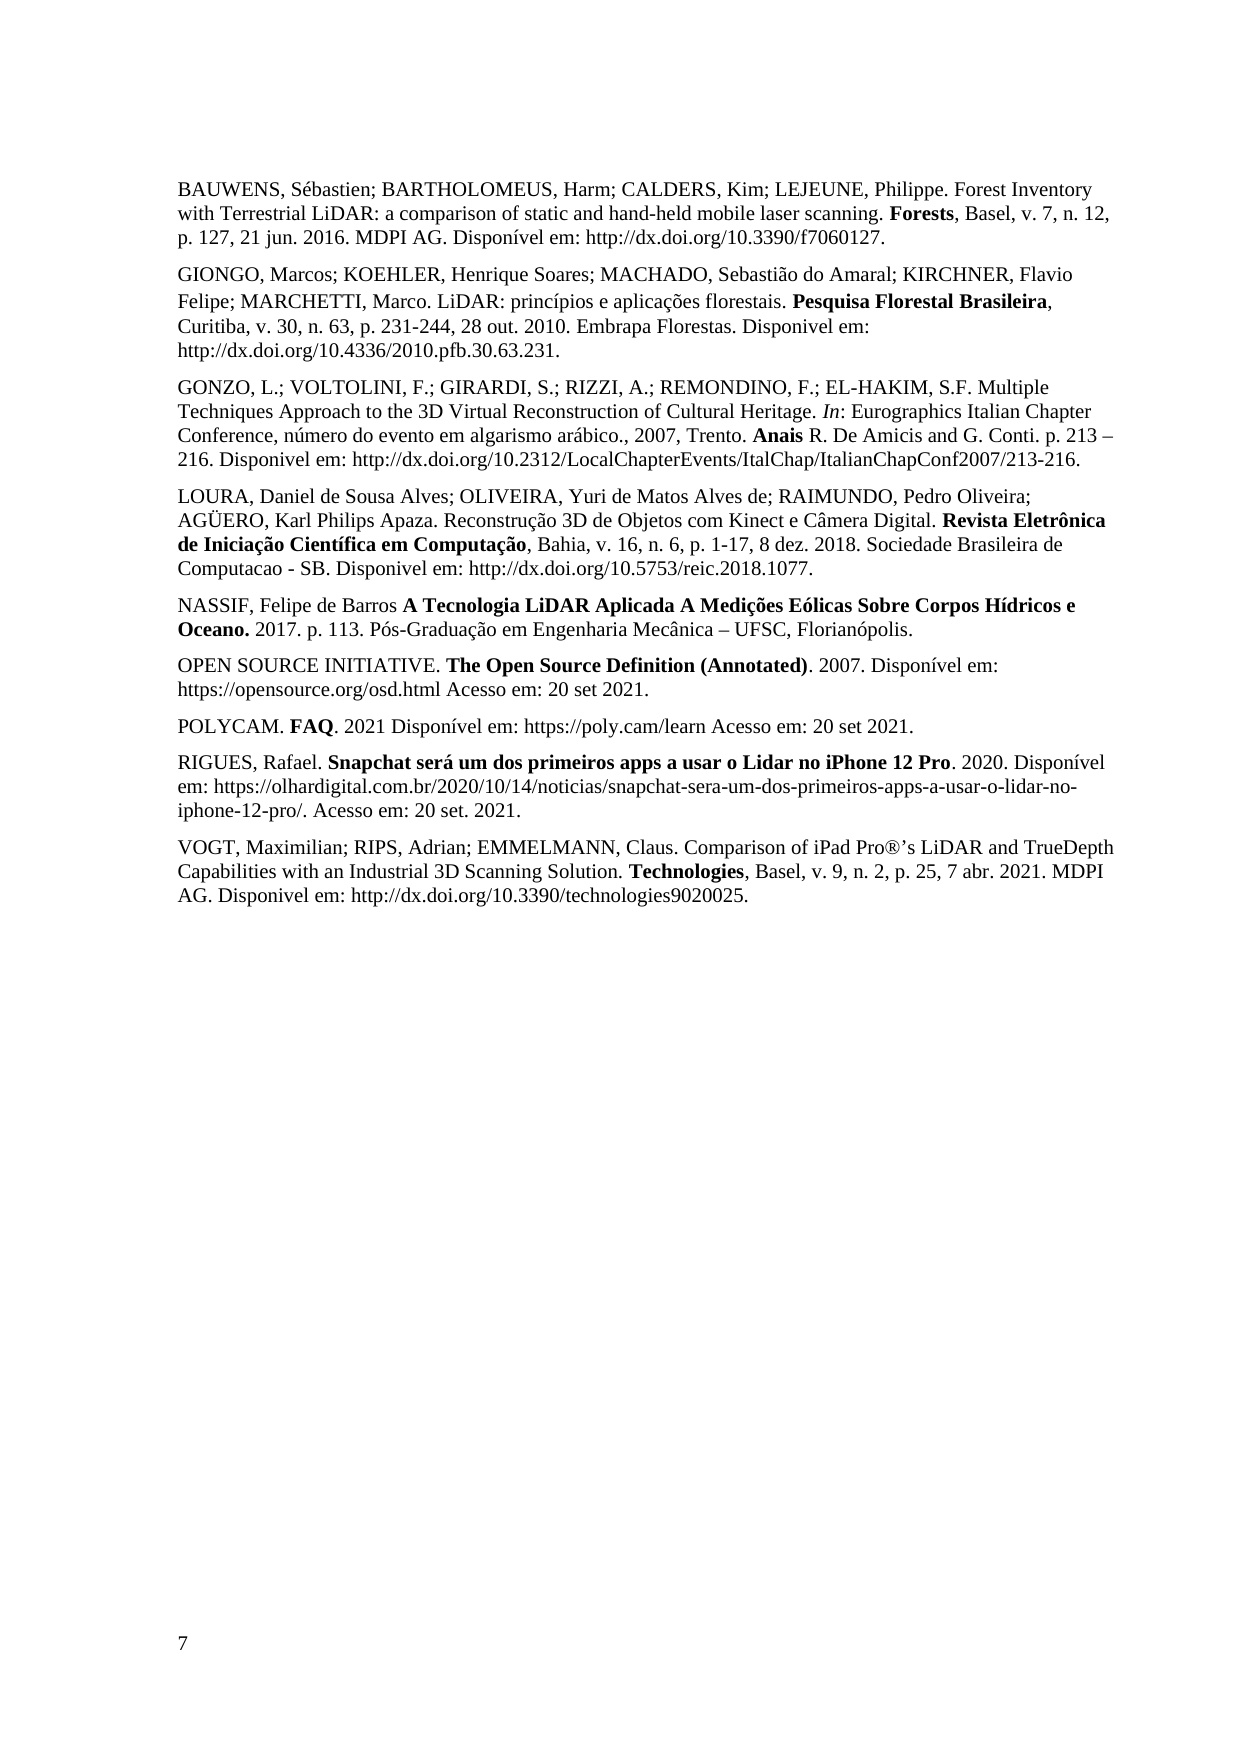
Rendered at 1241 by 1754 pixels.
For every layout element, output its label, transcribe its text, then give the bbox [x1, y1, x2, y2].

text GIONGO, Marcos; KOEHLER, Henrique Soares; MACHADO, Sebastião do Amaral; KIRCHNER, Flavio Felipe; MARCHETTI, Marco. LiDAR: princípios e aplicações florestais. Pesquisa Florestal Brasileira, Curitiba, v. 30, n. 63, p. 231-244, 28 out. 2010. Embrapa Florestas. Disponivel em: http://dx.doi.org/10.4336/2010.pfb.30.63.231. [177, 262, 1122, 362]
text NASSIF, Felipe de Barros A Tecnologia LiDAR Aplicada A Medições Eólicas Sobre Corpos Hídricos e Oceano. 2017. p. 113. Pós-Graduação em Engenharia Mecânica – UFSC, Florianópolis. [177, 592, 1122, 641]
text POLYCAM. FAQ. 2021 Disponível em: https://poly.cam/learn Acesso em: 20 set 2021. [177, 714, 1122, 738]
text LOURA, Daniel de Sousa Alves; OLIVEIRA, Yuri de Matos Alves de; RAIMUNDO, Pedro Oliveira; AGÜERO, Karl Philips Apaza. Reconstrução 3D de Objetos com Kinect e Câmera Digital. Revista Eletrônica de Iniciação Científica em Computação, Bahia, v. 16, n. 6, p. 1-17, 8 dez. 2018. Sociedade Brasileira de Computacao - SB. Disponivel em: http://dx.doi.org/10.5753/reic.2018.1077. [814, 484, 1122, 580]
text RIGUES, Rafael. Snapchat será um dos primeiros apps a usar o Lidar no iPhone 12 Pro. 2020. Disponível em: https://olhardigital.com.br/2020/10/14/noticias/snapchat-sera-um-dos-primeiros-apps-a-usar-o-lidar-no-iphone-12-pro/. Acesso em: 20 set. 2021. [177, 750, 1122, 822]
text GONZO, L.; VOLTOLINI, F.; GIRARDI, S.; RIZZI, A.; REMONDINO, F.; EL-HAKIM, S.F. Multiple Techniques Approach to the 3D Virtual Reconstruction of Cultural Heritage. In: Eurographics Italian Chapter Conference, número do evento em algarismo arábico., 2007, Trento. Anais R. De Amicis and G. Conti. p. 213 – 216. Disponivel em: http://dx.doi.org/10.2312/LocalChapterEvents/ItalChap/ItalianChapConf2007/213-216. [177, 375, 1122, 471]
text OPEN SOURCE INITIATIVE. The Open Source Definition (Annotated). 2007. Disponível em: https://opensource.org/osd.html Acesso em: 20 set 2021. [177, 653, 1122, 701]
text VOGT, Maximilian; RIPS, Adrian; EMMELMANN, Claus. Comparison of iPad Pro®’s LiDAR and TrueDepth Capabilities with an Industrial 3D Scanning Solution. Technologies, Basel, v. 9, n. 2, p. 25, 7 abr. 2021. MDPI AG. Disponivel em: http://dx.doi.org/10.3390/technologies9020025. [177, 835, 1122, 907]
